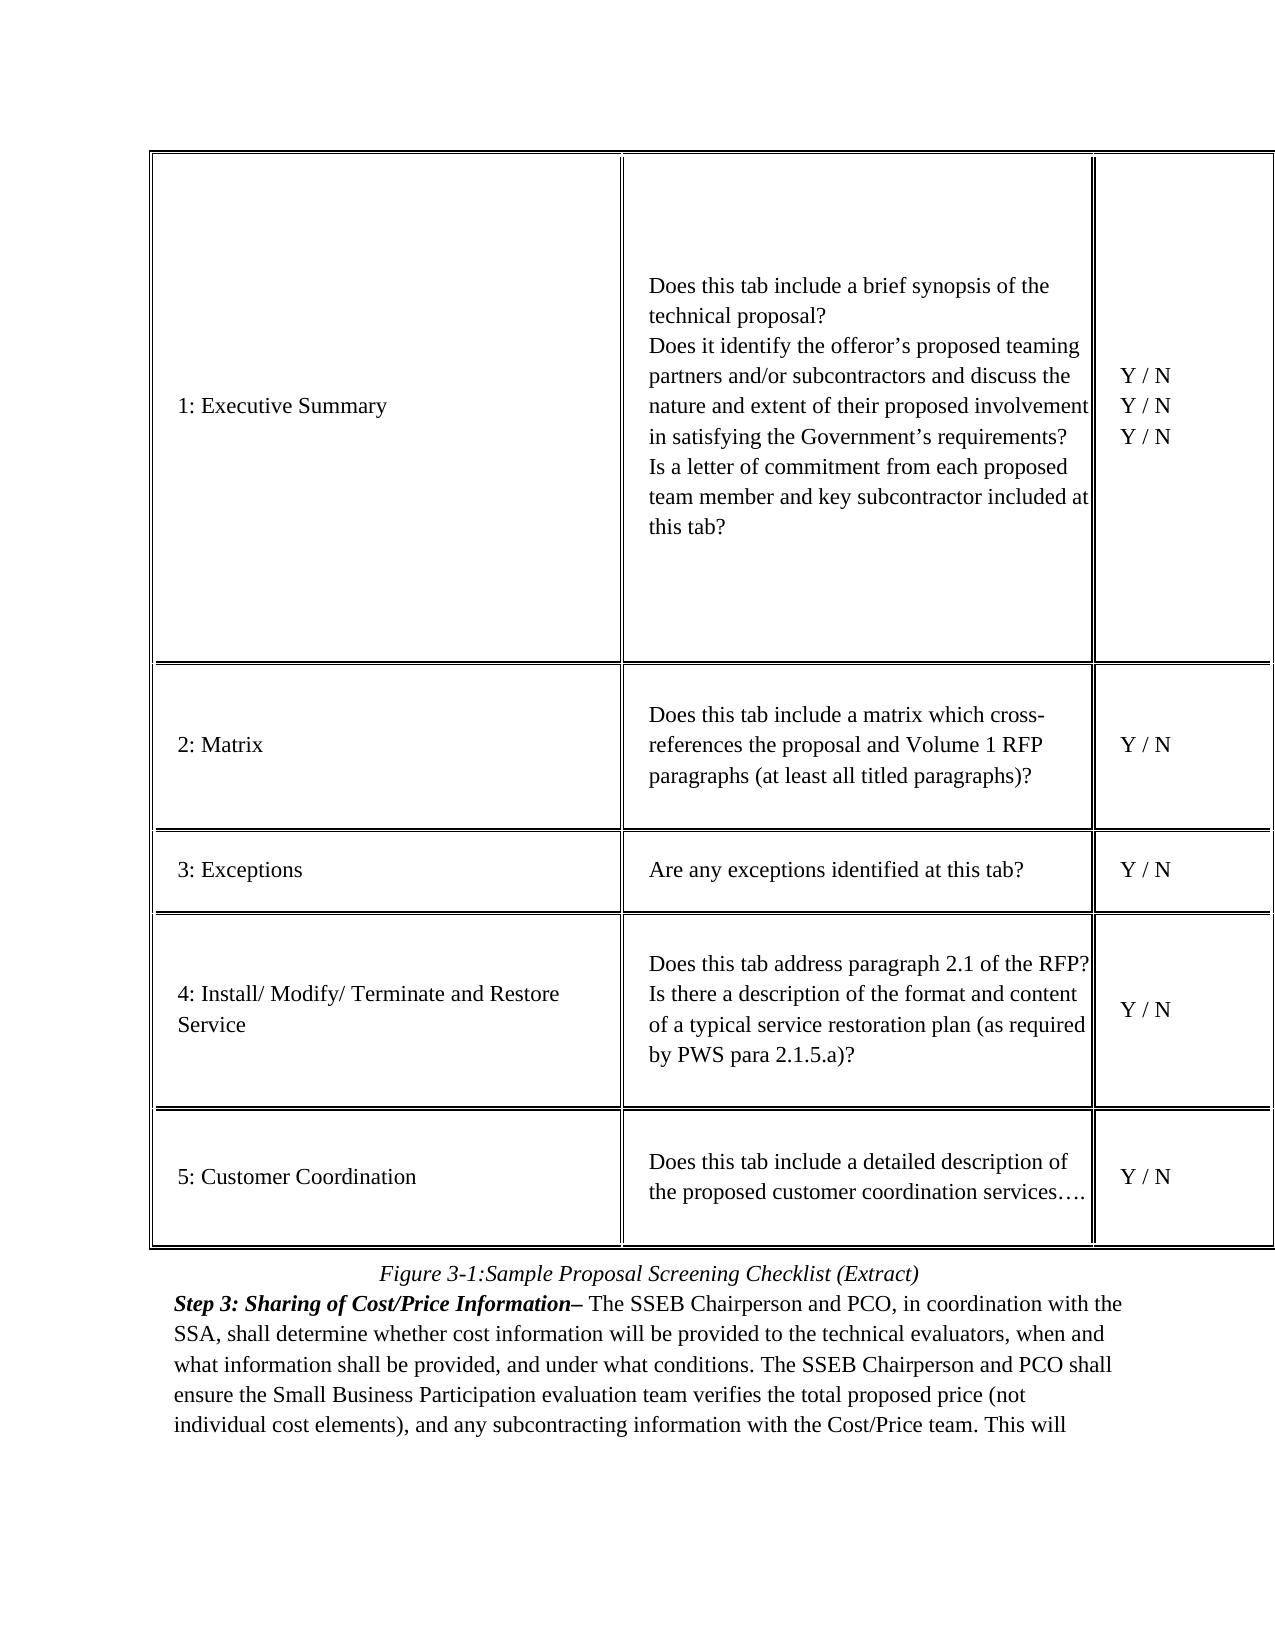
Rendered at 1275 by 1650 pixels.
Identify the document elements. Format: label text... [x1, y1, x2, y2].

table_cell Does this tab address paragraph 2.1 of the RFP? Is there a description of the format and content of a typical service restoration plan (as required by PWS para 2.1.5.a)? [624, 915, 1091, 1106]
table_cell 1: Executive Summary [153, 152, 622, 661]
table_cell Does this tab include a detailed description of the proposed customer coordination services…. [622, 1110, 1093, 1245]
table_cell Y / N Y / N Y / N [1094, 154, 1273, 661]
table_cell Y / N [1096, 911, 1273, 1106]
table_cell Y / N [1094, 828, 1275, 911]
table_cell 4: Install/ Modify/ Terminate and Restore Service [153, 911, 620, 1106]
text Figure 3-1:Sample Proposal Screening Checklist (Extract) [163, 1250, 1135, 1280]
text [163, 1280, 1135, 1448]
table_cell Y / N [1096, 661, 1273, 828]
table_cell Y / N [1094, 1106, 1275, 1245]
table_cell 2: Matrix [153, 661, 620, 828]
table_cell Does this tab include a matrix which cross-references the proposal and Volume 1 RFP paragraphs (at least all titled paragraphs)? [624, 665, 1091, 828]
table_cell Does this tab include a brief synopsis of the technical proposal? Does it identify the offeror’s proposed teaming partners and/or subcontractors and discuss the nature and extent of their proposed involvement in satisfying the Government’s requirements? Is a letter of commitment from each proposed team member and key subcontractor included at this tab? [622, 154, 1093, 661]
table_cell 5: Customer Coordination [151, 1106, 622, 1245]
table_cell 3: Exceptions [151, 828, 622, 911]
table_cell Are any exceptions identified at this tab? [624, 832, 1091, 911]
